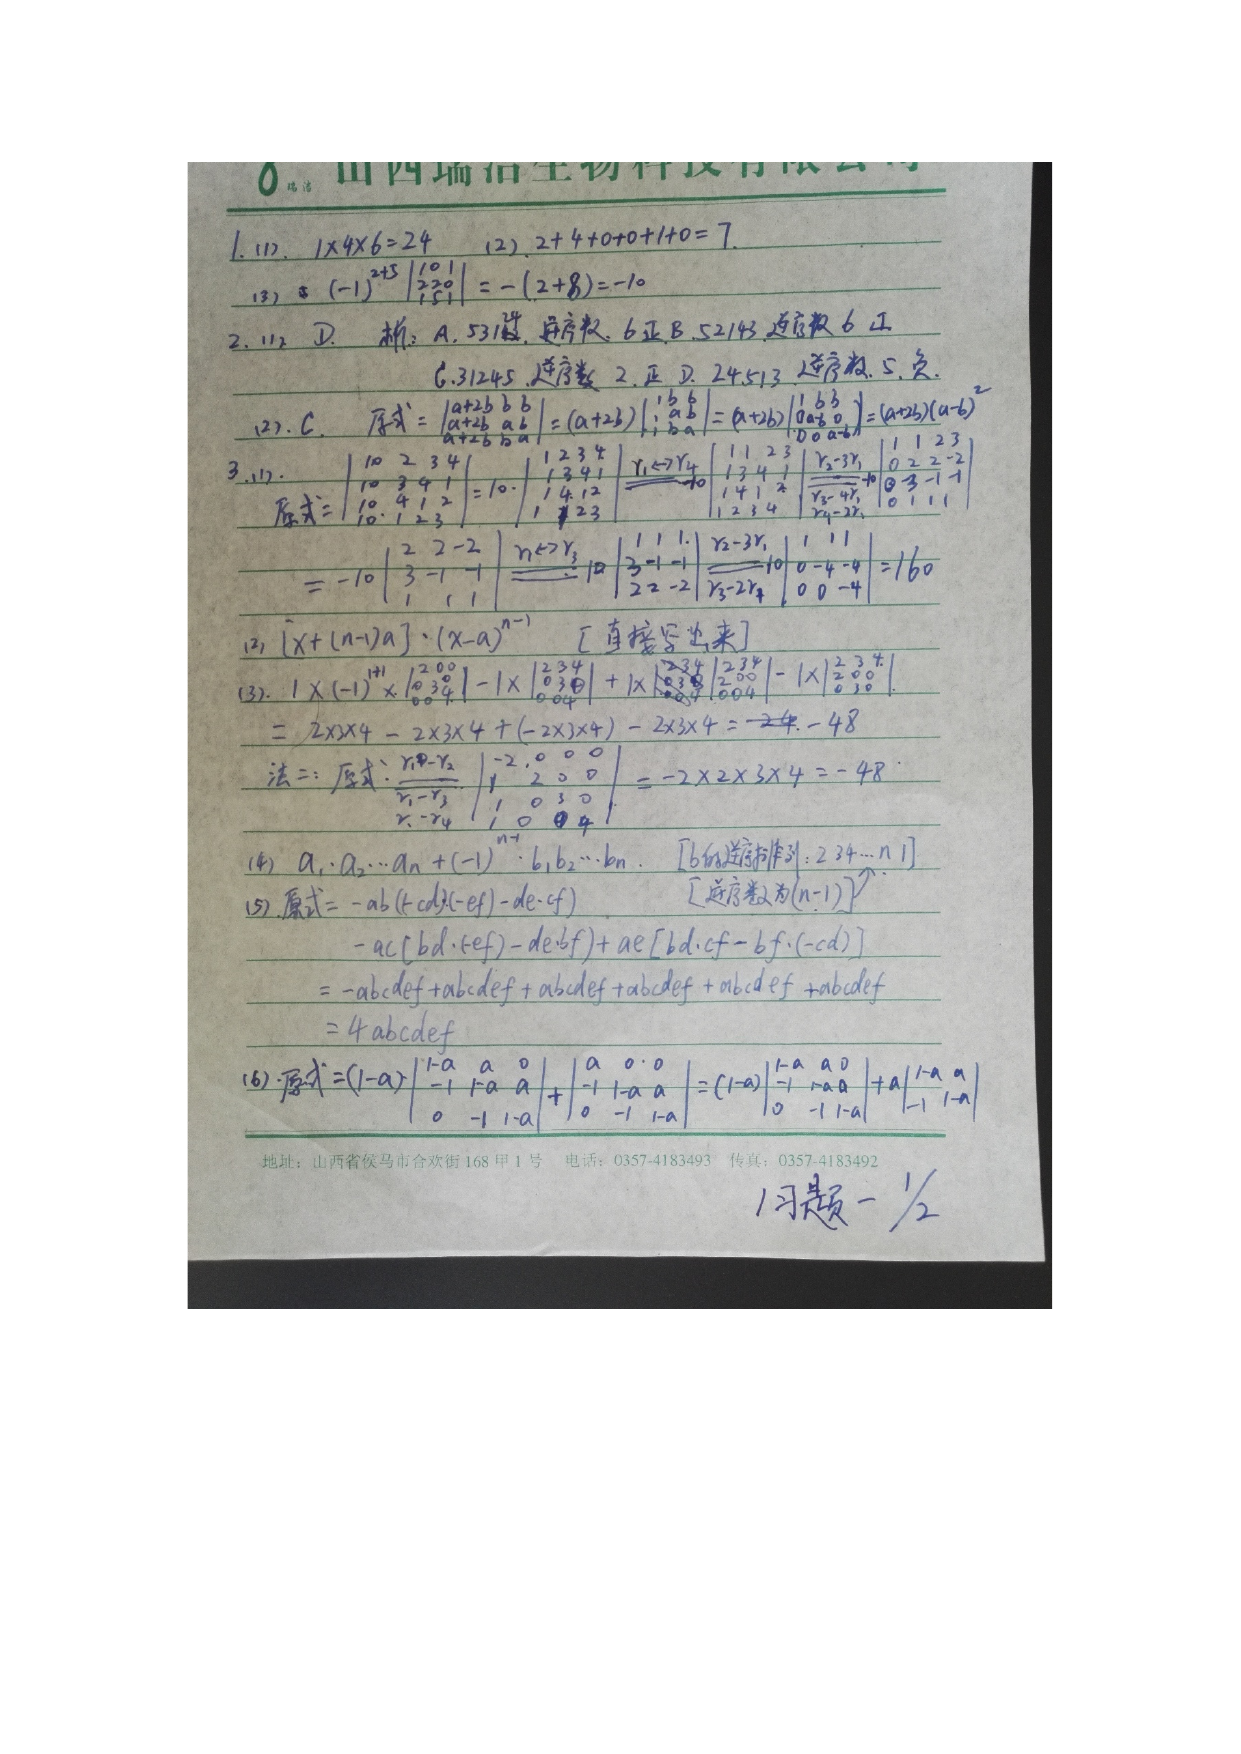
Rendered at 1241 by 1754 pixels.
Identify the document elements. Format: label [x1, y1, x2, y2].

picture [187, 162, 1053, 1309]
